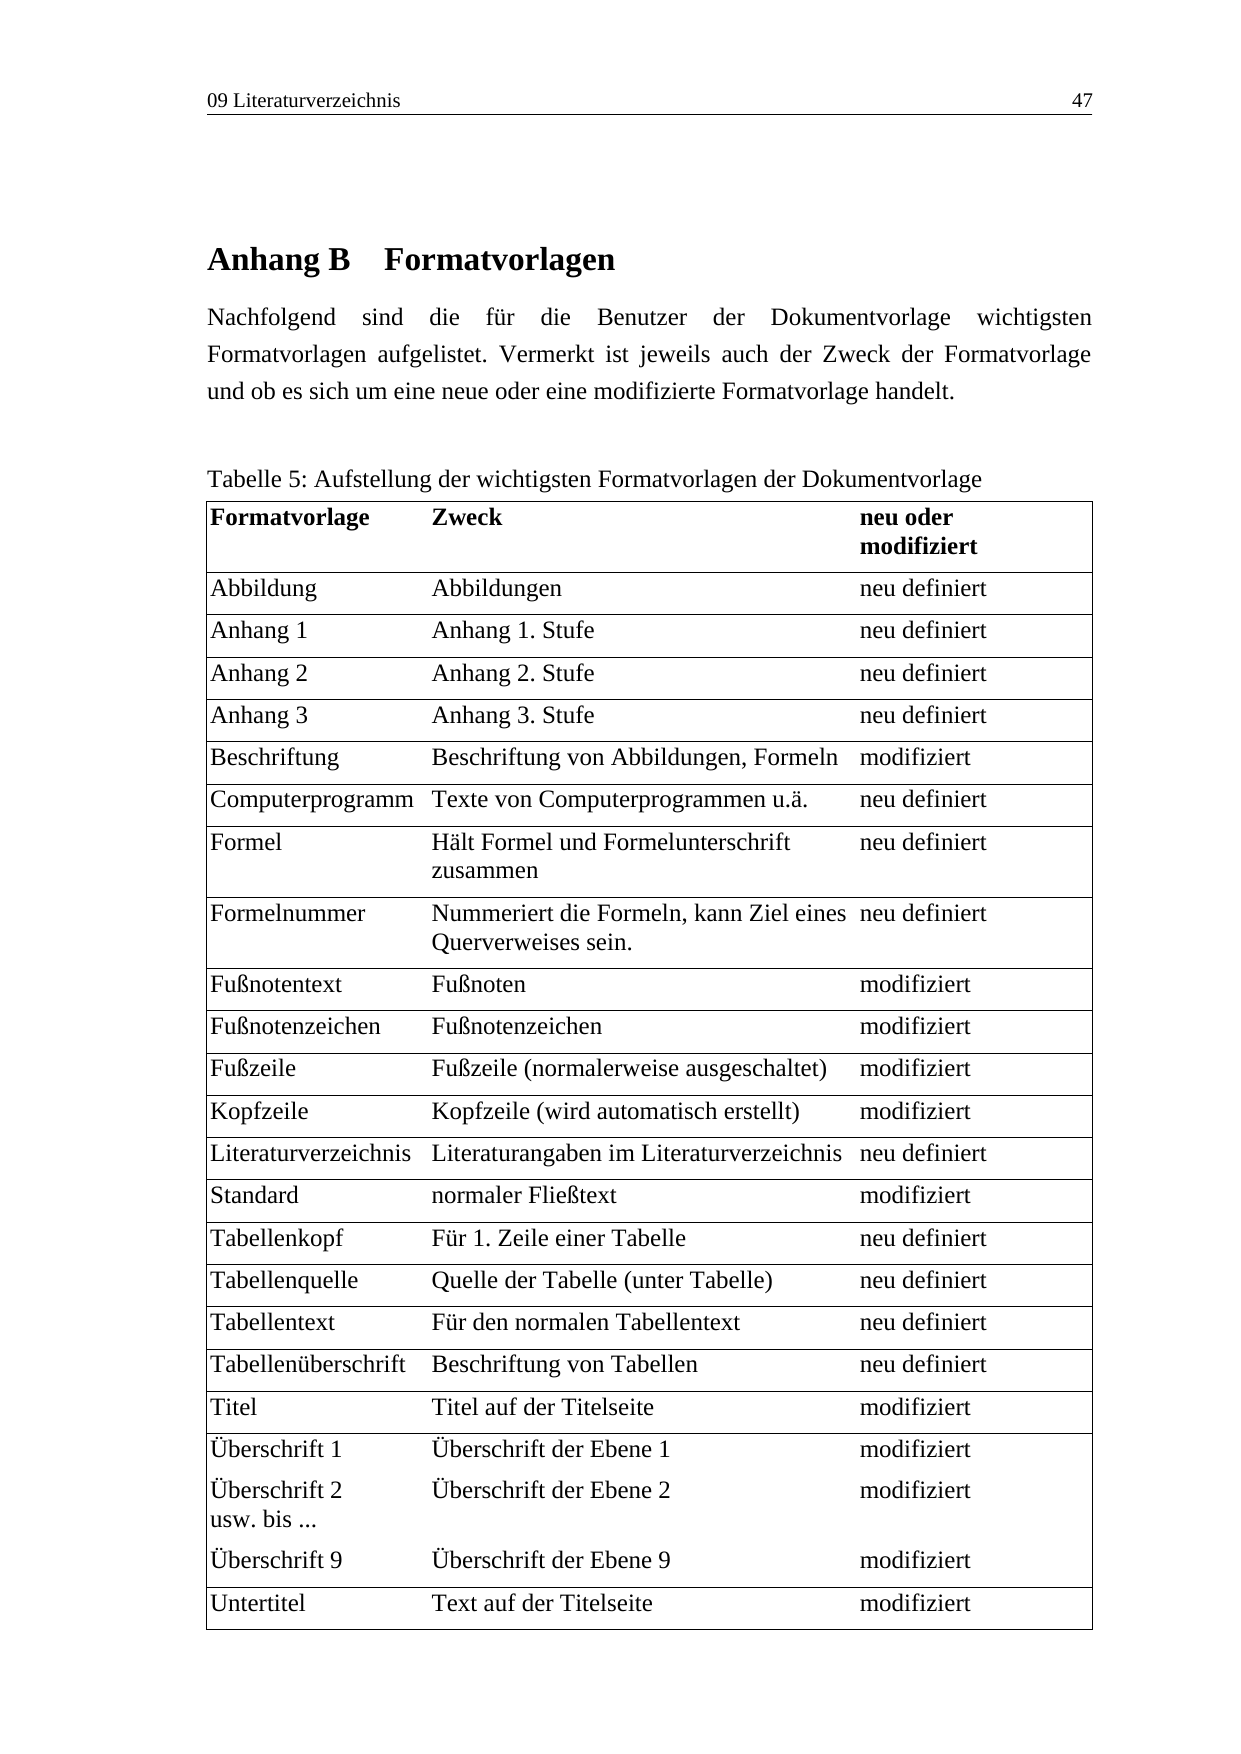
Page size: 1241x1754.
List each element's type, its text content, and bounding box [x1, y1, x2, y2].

table_header Zweck [428, 502, 856, 572]
table_cell Fußzeile [207, 1054, 428, 1095]
table_header Formatvorlage [207, 502, 428, 572]
table_cell modifiziert [856, 1475, 1092, 1545]
table_cell Kopfzeile [207, 1096, 428, 1137]
table_cell Text auf der Titelseite [428, 1588, 856, 1629]
table_cell Fußnotentext [207, 969, 428, 1010]
table_cell Für 1. Zeile einer Tabelle [428, 1223, 856, 1264]
table_cell modifiziert [856, 969, 1092, 1010]
table_cell Überschrift der Ebene 9 [428, 1545, 856, 1587]
table_cell Anhang 3. Stufe [428, 700, 856, 741]
table_cell Fußnoten [428, 969, 856, 1010]
text Formatvorlagen [207, 239, 1092, 278]
table_cell Untertitel [207, 1588, 428, 1629]
table_cell modifiziert [856, 742, 1092, 783]
table_cell neu definiert [856, 1350, 1092, 1391]
table_cell neu definiert [856, 573, 1092, 614]
table_cell neu definiert [856, 658, 1092, 699]
table_cell Computerprogramm [207, 785, 428, 826]
table_cell Fußzeile (normalerweise ausgeschaltet) [428, 1054, 856, 1095]
table_cell modifiziert [856, 1545, 1092, 1587]
table_cell Fußnotenzeichen [207, 1011, 428, 1052]
table_cell Abbildungen [428, 573, 856, 614]
table_cell modifiziert [856, 1054, 1092, 1095]
table_cell Überschrift 9 [207, 1545, 428, 1587]
table_cell Literaturverzeichnis [207, 1138, 428, 1179]
table_cell neu definiert [856, 1223, 1092, 1264]
table_cell Nummeriert die Formeln, kann Ziel eines Querverweises sein. [428, 898, 856, 968]
table_cell Für den normalen Tabellentext [428, 1307, 856, 1348]
text Nachfolgend sind die für die Benutzer der Dokumentvorlage wichtigsten Formatvorlagen aufgelistet. Vermerkt ist jeweils auch der Zweck der Formatvorlage und ob es sich um eine neue oder eine modifizierte Formatvorlage handelt. [207, 302, 1092, 405]
text Tabelle 5: Aufstellung der wichtigsten Formatvorlagen der Dokumentvorlage [207, 464, 1092, 492]
table_cell Überschrift der Ebene 1 [428, 1434, 856, 1475]
table_cell Formel [207, 827, 428, 897]
table_cell neu definiert [856, 1138, 1092, 1179]
table_cell Titel [207, 1392, 428, 1433]
table_cell modifiziert [856, 1096, 1092, 1137]
table_cell Anhang 1 [207, 615, 428, 657]
table_cell Quelle der Tabelle (unter Tabelle) [428, 1265, 856, 1306]
table_cell Anhang 2. Stufe [428, 658, 856, 699]
table_cell Beschriftung von Abbildungen, Formeln [428, 742, 856, 783]
table_cell modifiziert [856, 1588, 1092, 1629]
table_cell Formelnummer [207, 898, 428, 968]
table_cell neu definiert [856, 827, 1092, 897]
table_cell Beschriftung von Tabellen [428, 1350, 856, 1391]
table_header neu oder modifiziert [856, 502, 1092, 572]
table_cell Anhang 3 [207, 700, 428, 741]
table_cell Anhang 1. Stufe [428, 615, 856, 657]
table_cell Tabellenquelle [207, 1265, 428, 1306]
table_cell normaler Fließtext [428, 1180, 856, 1222]
table_cell Texte von Computerprogrammen u.ä. [428, 785, 856, 826]
table_cell Anhang 2 [207, 658, 428, 699]
table_cell Überschrift 1 [207, 1434, 428, 1475]
table_cell Tabellenüberschrift [207, 1350, 428, 1391]
table_cell Fußnotenzeichen [428, 1011, 856, 1052]
table_cell neu definiert [856, 785, 1092, 826]
table_cell neu definiert [856, 1265, 1092, 1306]
table_cell Abbildung [207, 573, 428, 614]
table_cell neu definiert [856, 898, 1092, 968]
table_cell modifiziert [856, 1180, 1092, 1222]
table_cell Titel auf der Titelseite [428, 1392, 856, 1433]
table_cell Tabellenkopf [207, 1223, 428, 1264]
table_cell Überschrift 2 usw. bis ... [207, 1475, 428, 1545]
table_cell Tabellentext [207, 1307, 428, 1348]
table_cell neu definiert [856, 1307, 1092, 1348]
table_cell Literaturangaben im Literaturverzeichnis [428, 1138, 856, 1179]
table_cell Kopfzeile (wird automatisch erstellt) [428, 1096, 856, 1137]
table_cell Standard [207, 1180, 428, 1222]
table_cell neu definiert [856, 615, 1092, 657]
table_cell modifiziert [856, 1434, 1092, 1475]
table_cell Hält Formel und Formelunterschrift zusammen [428, 827, 856, 897]
table_cell modifiziert [856, 1011, 1092, 1052]
table_cell Überschrift der Ebene 2 [428, 1475, 856, 1545]
table_cell neu definiert [856, 700, 1092, 741]
table_cell modifiziert [856, 1392, 1092, 1433]
table_cell Beschriftung [207, 742, 428, 783]
